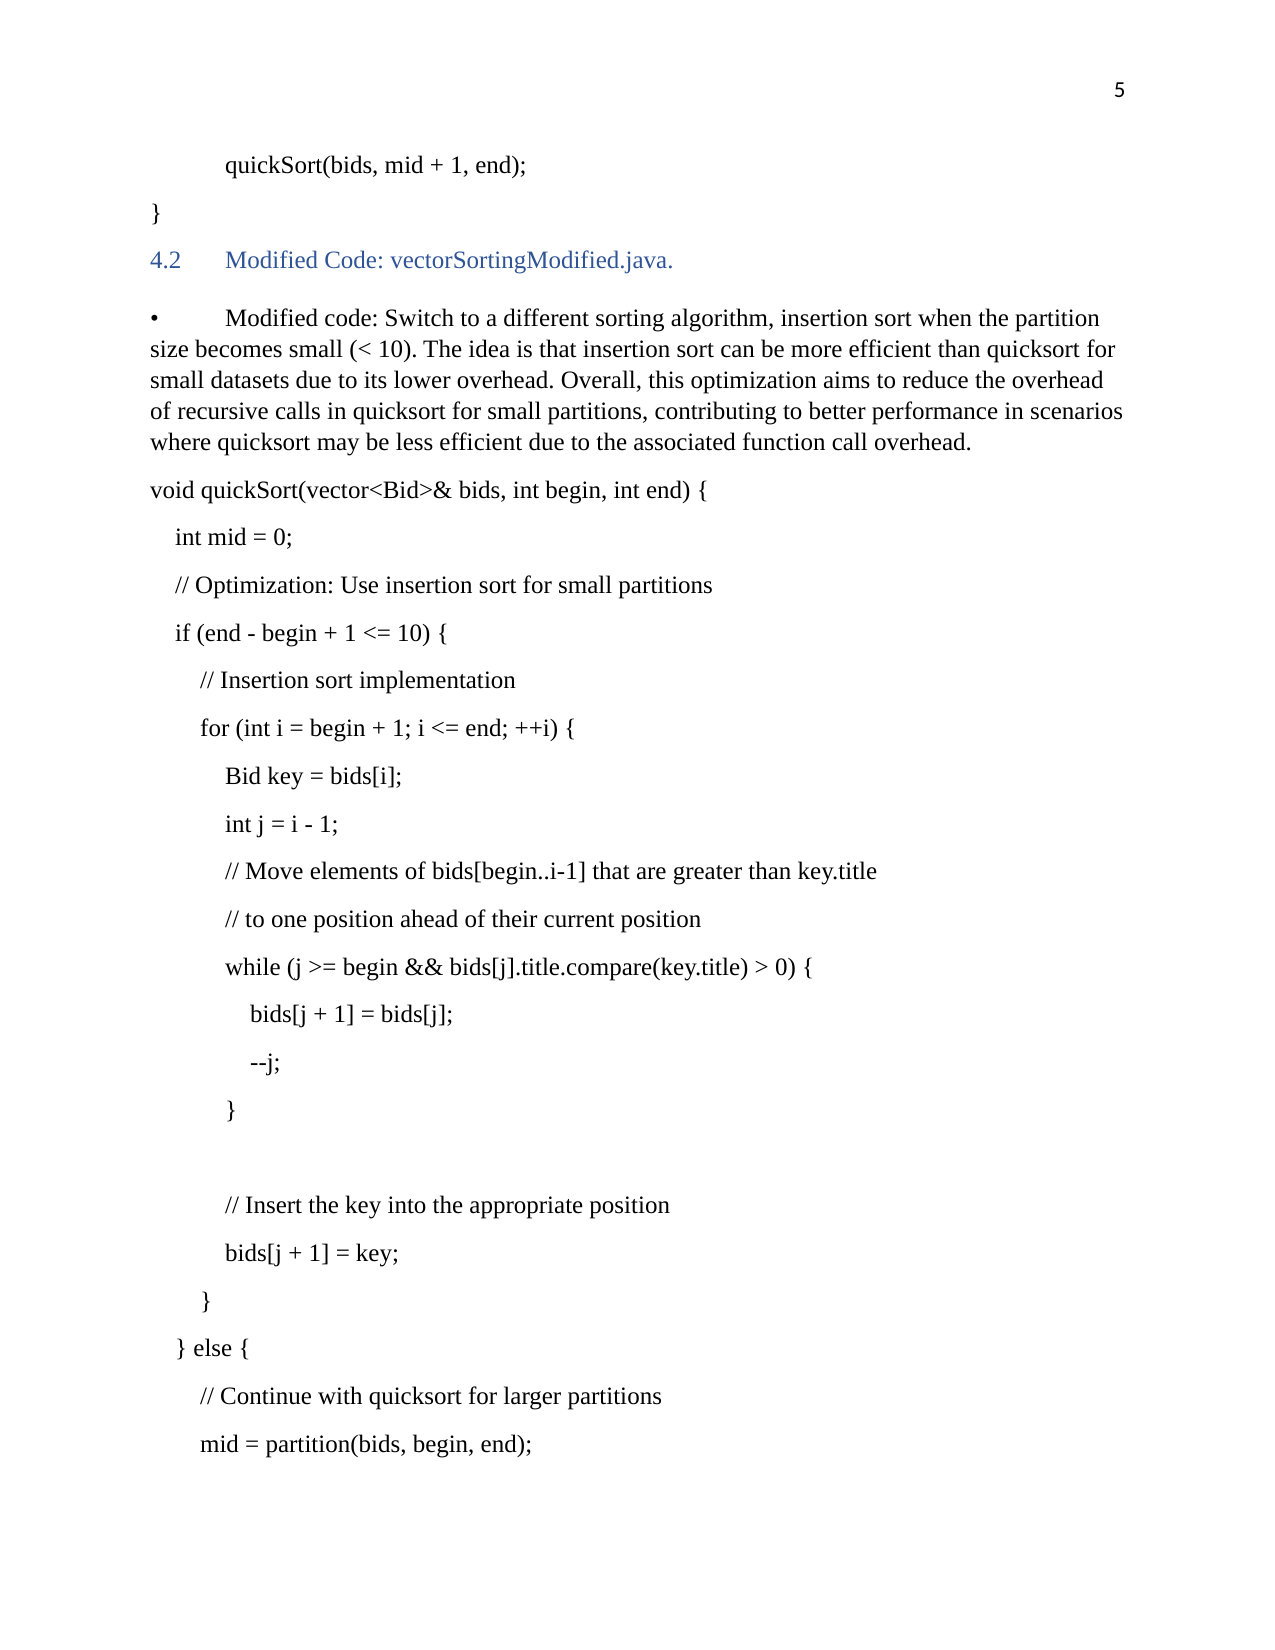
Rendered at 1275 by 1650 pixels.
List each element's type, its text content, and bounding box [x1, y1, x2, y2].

text bids[j + 1] = key; [150, 1238, 1125, 1267]
text void quickSort(vector<Bid>& bids, int begin, int end) { [150, 475, 1125, 503]
text // Continue with quicksort for larger partitions [150, 1381, 1125, 1410]
text // Insert the key into the appropriate position [150, 1190, 1125, 1219]
text } else { [150, 1333, 1125, 1362]
text quickSort(bids, mid + 1, end); [150, 150, 1125, 179]
text } [150, 198, 1125, 226]
text Bid key = bids[i]; [150, 761, 1125, 790]
text // Insertion sort implementation [150, 666, 1125, 694]
text // Optimization: Use insertion sort for small partitions [150, 570, 1125, 599]
text --j; [150, 1047, 1125, 1076]
text int mid = 0; [150, 522, 1125, 551]
text for (int i = begin + 1; i <= end; ++i) { [150, 713, 1125, 742]
text • Modified code: Switch to a different sorting algorithm, insertion sort when the partition size becomes small (< 10). The idea is that insertion sort can be more efficient than quicksort for small datasets due to its lower overhead. Overall, this optimization aims to reduce the overhead of recursive calls in quicksort for small partitions, contributing to better performance in scenarios where quicksort may be less efficient due to the associated function call overhead. [150, 303, 1125, 456]
text if (end - begin + 1 <= 10) { [150, 618, 1125, 647]
text } [150, 1286, 1125, 1314]
text // to one position ahead of their current position [150, 904, 1125, 933]
text mid = partition(bids, begin, end); [150, 1429, 1125, 1458]
text } [150, 1095, 1125, 1124]
subtitle 4.2 Modified Code: vectorSortingModified.java. [150, 245, 1125, 274]
text int j = i - 1; [150, 809, 1125, 837]
text bids[j + 1] = bids[j]; [150, 999, 1125, 1028]
text // Move elements of bids[begin..i-1] that are greater than key.title [150, 856, 1125, 885]
text while (j >= begin && bids[j].title.compare(key.title) > 0) { [150, 952, 1125, 981]
